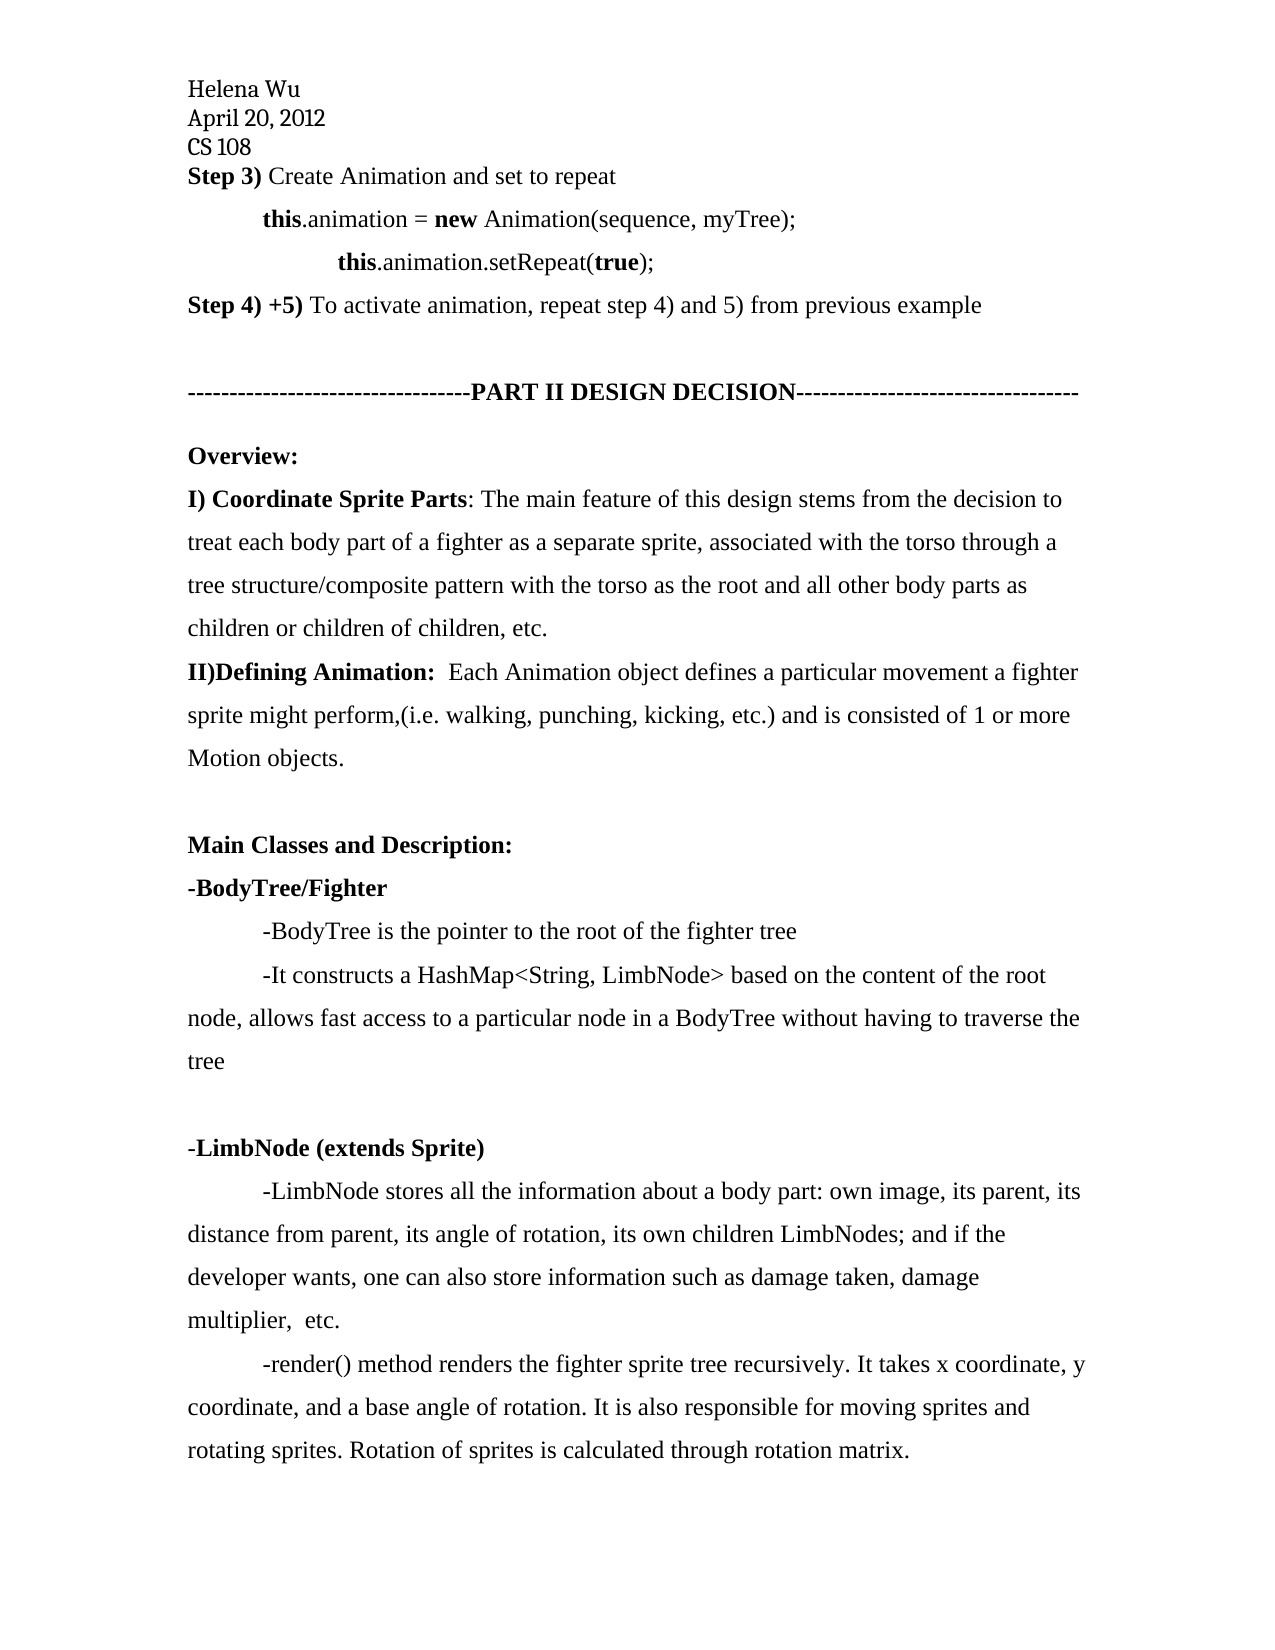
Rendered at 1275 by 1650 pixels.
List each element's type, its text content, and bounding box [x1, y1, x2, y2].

text -LimbNode stores all the information about a body part: own image, its parent, its distance from parent, its angle of rotation, its own children LimbNodes; and if the developer wants, one can also store information such as damage taken, damage multiplier, etc. [187, 1176, 1087, 1334]
text -BodyTree is the pointer to the root of the fighter tree [187, 916, 1087, 945]
text II)Defining Animation: Each Animation object defines a particular movement a fighter sprite might perform,(i.e. walking, punching, kicking, etc.) and is consisted of 1 or more Motion objects. [187, 657, 1087, 772]
text -BodyTree/Fighter [187, 873, 1087, 902]
text Main Classes and Description: [187, 830, 1087, 858]
text this.animation.setRepeat(true); [187, 247, 1087, 276]
text I) Coordinate Sprite Parts: The main feature of this design stems from the decision to treat each body part of a fighter as a separate sprite, associated with the torso through a tree structure/composite pattern with the torso as the root and all other body parts as children or children of children, etc. [187, 484, 1087, 642]
text Step 4) +5) To activate animation, repeat step 4) and 5) from previous example [187, 291, 1087, 319]
text -It constructs a HashMap<String, LimbNode> based on the content of the root node, allows fast access to a particular node in a BodyTree without having to traverse the tree [187, 960, 1087, 1075]
text -LimbNode (extends Sprite) [187, 1133, 1087, 1161]
text ----------------------------------PART II DESIGN DECISION---------------------------------- [187, 377, 1087, 406]
text this.animation = new Animation(sequence, myTree); [187, 204, 1087, 233]
text Overview: [187, 441, 1087, 469]
text -render() method renders the fighter sprite tree recursively. It takes x coordinate, y coordinate, and a base angle of rotation. It is also responsible for moving sprites and rotating sprites. Rotation of sprites is calculated through rotation matrix. [187, 1349, 1087, 1464]
text Step 3) Create Animation and set to repeat [187, 161, 1087, 190]
